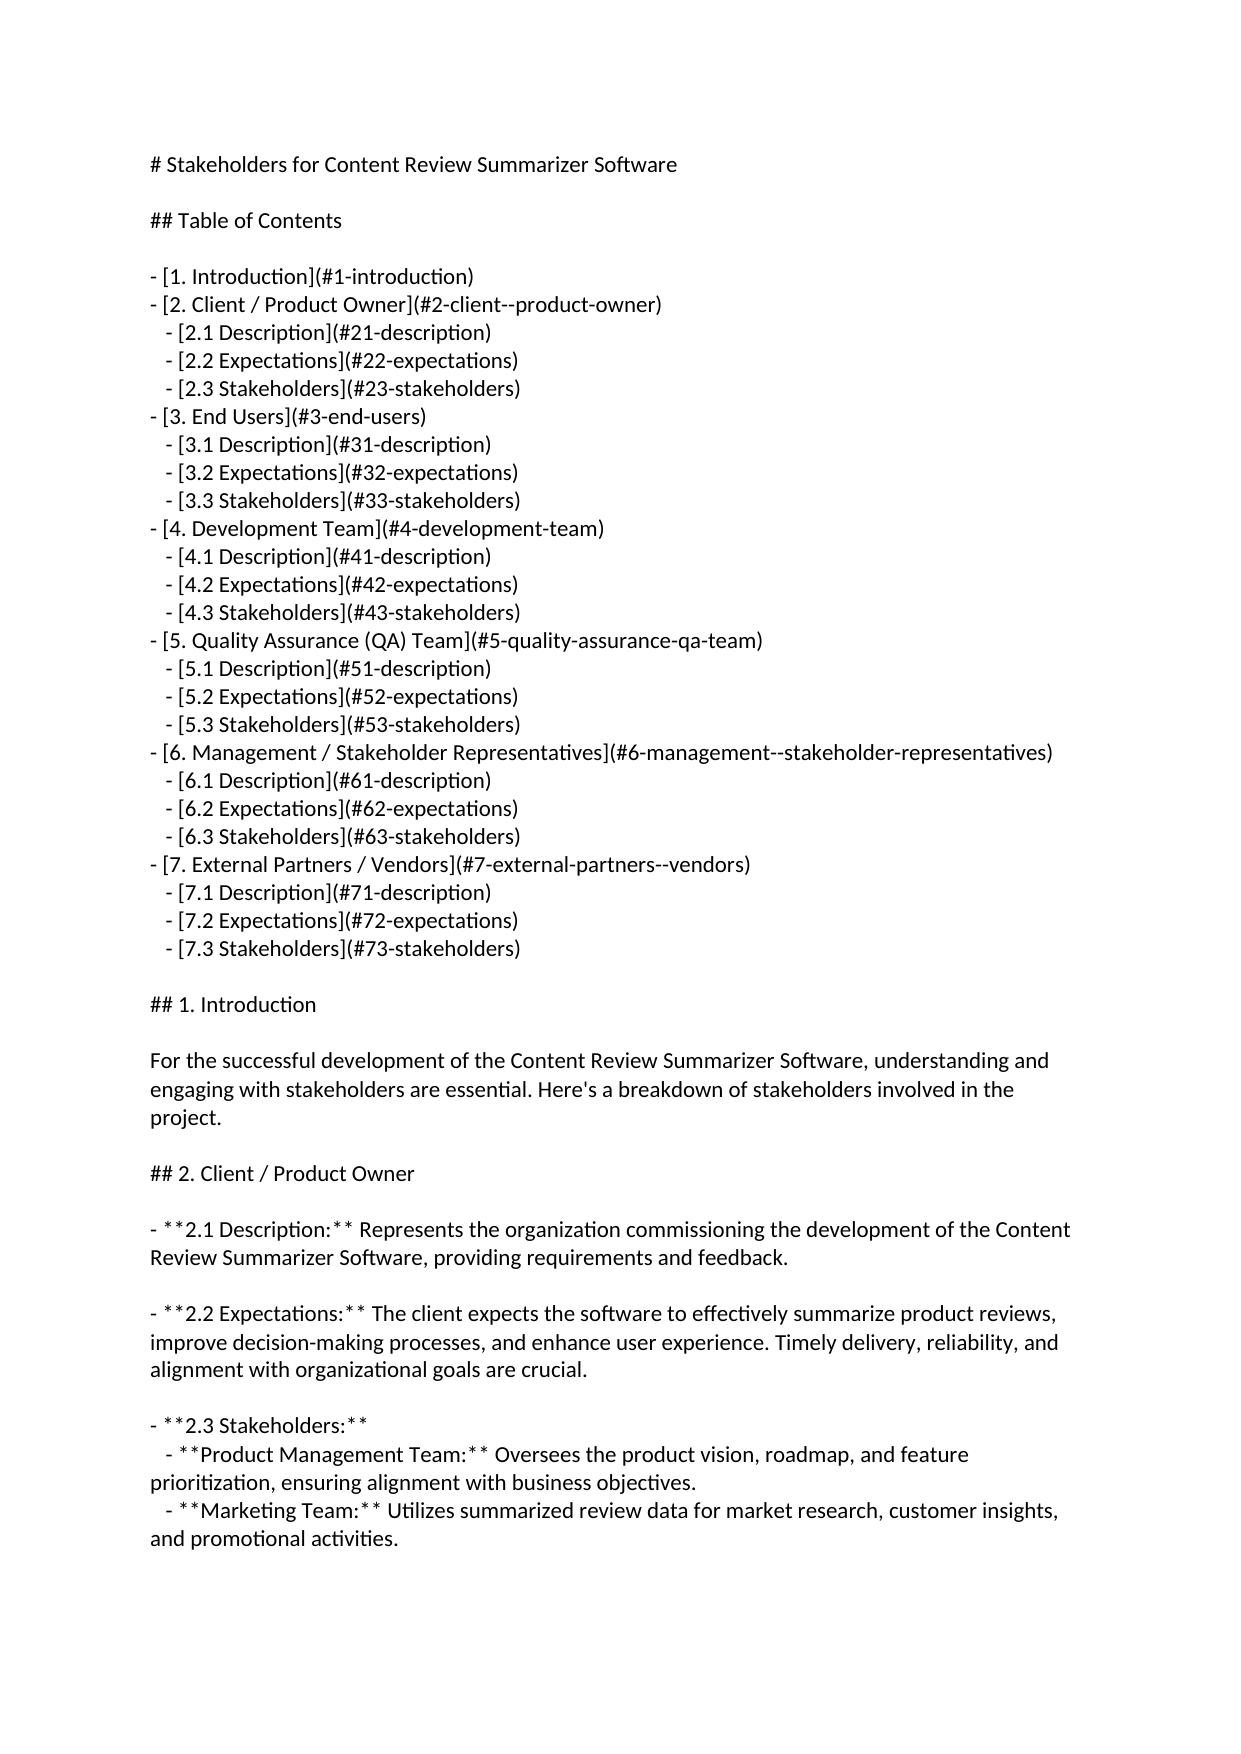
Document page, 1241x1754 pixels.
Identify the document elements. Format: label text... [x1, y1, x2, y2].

text - [5.2 Expectations](#52-expectations) [150, 682, 1090, 710]
text - [3. End Users](#3-end-users) [150, 402, 1090, 430]
text - [2.3 Stakeholders](#23-stakeholders) [150, 374, 1090, 402]
text - [6.1 Description](#61-description) [150, 766, 1090, 794]
text - [2. Client / Product Owner](#2-client--product-owner) [150, 290, 1090, 318]
text - [7.2 Expectations](#72-expectations) [150, 907, 1090, 934]
text - **2.1 Description:** Represents the organization commissioning the development of the Content Review Summarizer Software, providing requirements and feedback. [150, 1215, 1090, 1271]
text - **Marketing Team:** Utilizes summarized review data for market research, customer insights, and promotional activities. [150, 1496, 1090, 1552]
text - [3.3 Stakeholders](#33-stakeholders) [150, 486, 1090, 514]
text For the successful development of the Content Review Summarizer Software, understanding and engaging with stakeholders are essential. Here's a breakdown of stakeholders involved in the project. [150, 1047, 1090, 1131]
text # Stakeholders for Content Review Summarizer Software [150, 150, 1090, 178]
text - **2.2 Expectations:** The client expects the software to effectively summarize product reviews, improve decision-making processes, and enhance user experience. Timely delivery, reliability, and alignment with organizational goals are crucial. [150, 1299, 1090, 1384]
text ## Table of Contents [150, 206, 1090, 234]
text - [4. Development Team](#4-development-team) [150, 514, 1090, 542]
text - [4.1 Description](#41-description) [150, 542, 1090, 570]
text - [7. External Partners / Vendors](#7-external-partners--vendors) [150, 851, 1090, 878]
text - [2.2 Expectations](#22-expectations) [150, 346, 1090, 374]
text - **2.3 Stakeholders:** [150, 1412, 1090, 1440]
text - [6.3 Stakeholders](#63-stakeholders) [150, 822, 1090, 851]
text - [3.1 Description](#31-description) [150, 430, 1090, 458]
text - [7.3 Stakeholders](#73-stakeholders) [150, 934, 1090, 963]
text - [6.2 Expectations](#62-expectations) [150, 794, 1090, 822]
text - [7.1 Description](#71-description) [150, 878, 1090, 907]
text - [4.3 Stakeholders](#43-stakeholders) [150, 598, 1090, 626]
text - [5. Quality Assurance (QA) Team](#5-quality-assurance-qa-team) [150, 626, 1090, 654]
text - [6. Management / Stakeholder Representatives](#6-management--stakeholder-representatives) [150, 738, 1090, 766]
text - **Product Management Team:** Oversees the product vision, roadmap, and feature prioritization, ensuring alignment with business objectives. [150, 1440, 1090, 1496]
text ## 1. Introduction [150, 991, 1090, 1019]
text - [4.2 Expectations](#42-expectations) [150, 570, 1090, 598]
text ## 2. Client / Product Owner [150, 1159, 1090, 1187]
text - [1. Introduction](#1-introduction) [150, 262, 1090, 290]
text - [5.3 Stakeholders](#53-stakeholders) [150, 710, 1090, 738]
text - [2.1 Description](#21-description) [150, 318, 1090, 346]
text - [3.2 Expectations](#32-expectations) [150, 458, 1090, 486]
text - [5.1 Description](#51-description) [150, 654, 1090, 682]
